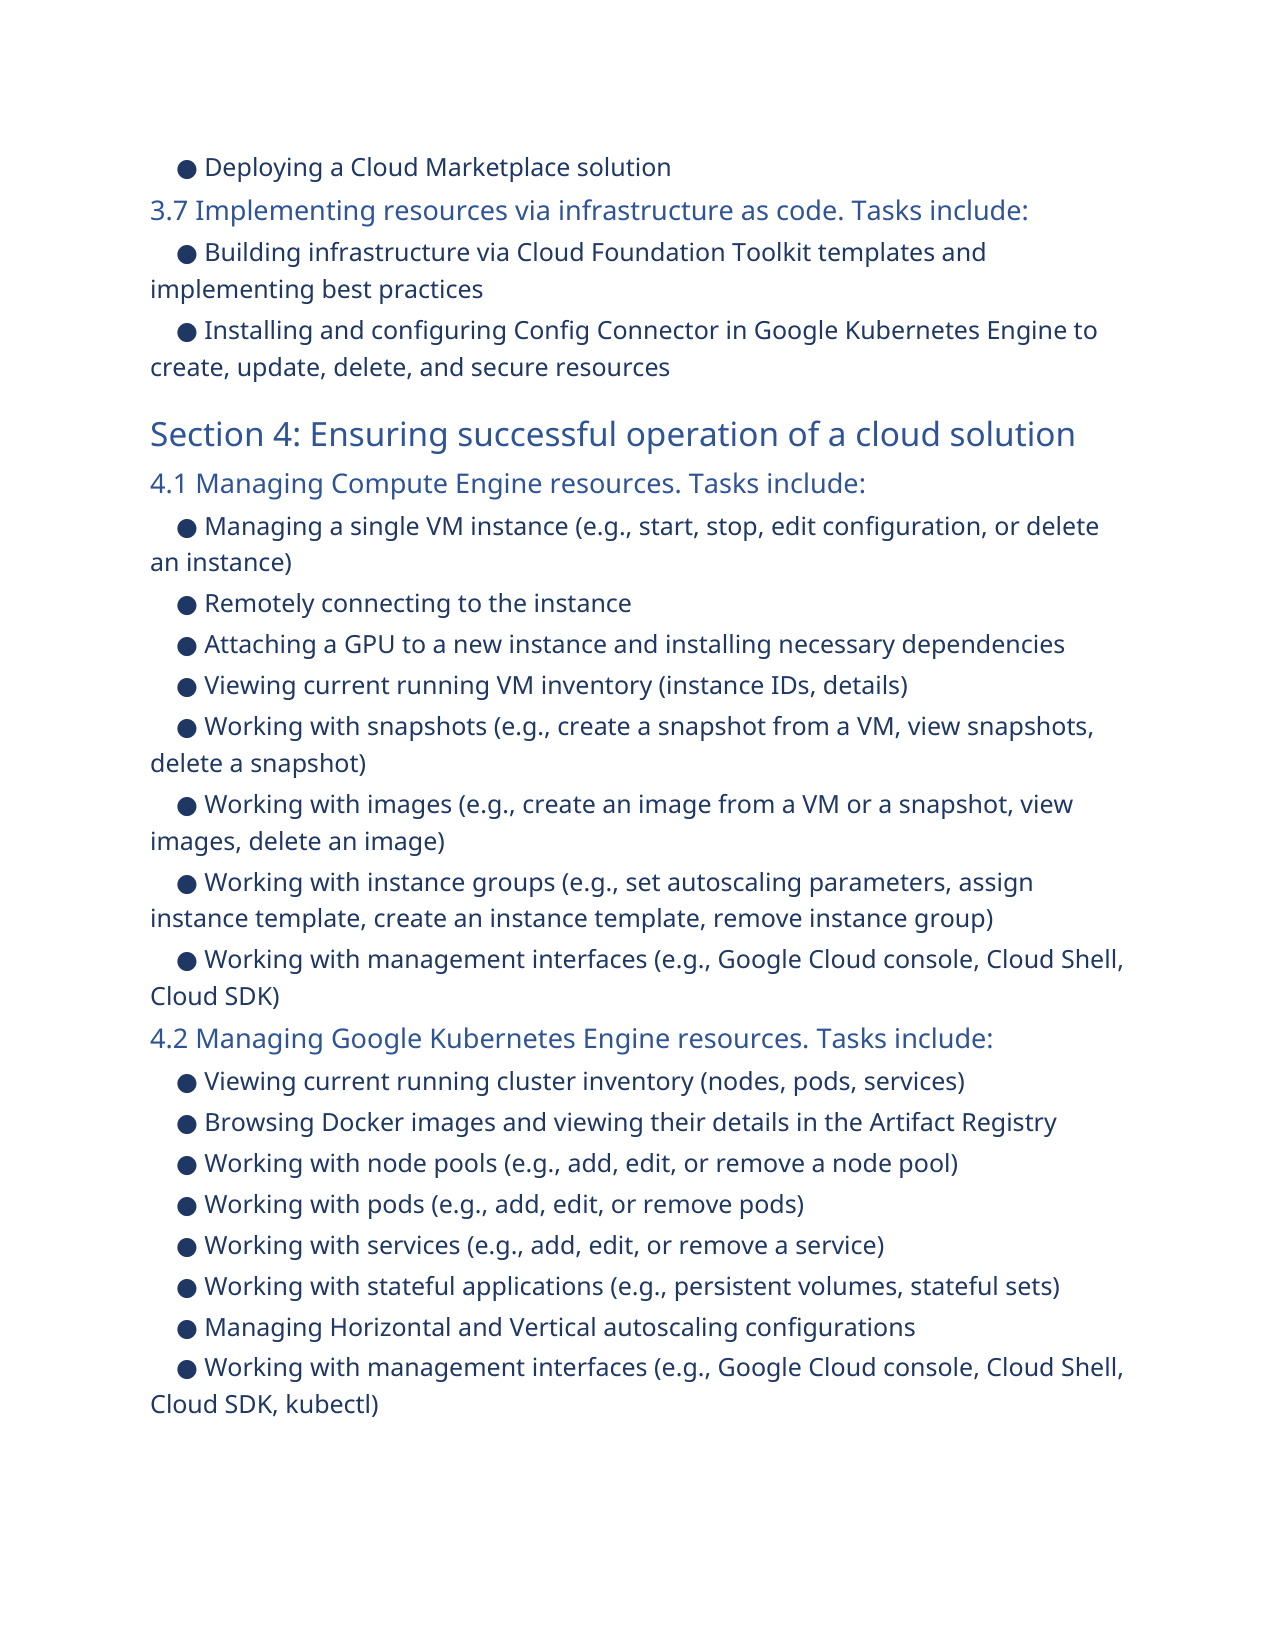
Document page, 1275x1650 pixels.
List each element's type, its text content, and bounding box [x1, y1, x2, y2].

subtitle ● Remotely connecting to the instance [150, 586, 1125, 620]
subtitle ● Attaching a GPU to a new instance and installing necessary dependencies [150, 627, 1125, 661]
subtitle ● Working with stateful applications (e.g., persistent volumes, stateful sets) [150, 1268, 1125, 1302]
subtitle 4.2 Managing Google Kubernetes Engine resources. Tasks include: [150, 1019, 1125, 1056]
subtitle ● Viewing current running cluster inventory (nodes, pods, services) [150, 1063, 1125, 1098]
subtitle ● Managing a single VM instance (e.g., start, stop, edit configuration, or delete an instance) [150, 508, 1125, 579]
subtitle ● Working with services (e.g., add, edit, or remove a service) [150, 1227, 1125, 1261]
subtitle ● Deploying a Cloud Marketplace solution [150, 150, 1125, 184]
subtitle ● Working with instance groups (e.g., set autoscaling parameters, assign instance template, create an instance template, remove instance group) [150, 864, 1125, 935]
subtitle ● Installing and configuring Config Connector in Google Kubernetes Engine to create, update, delete, and secure resources [150, 313, 1125, 383]
subtitle ● Working with images (e.g., create an image from a VM or a snapshot, view images, delete an image) [150, 786, 1125, 857]
subtitle ● Working with node pools (e.g., add, edit, or remove a node pool) [150, 1145, 1125, 1179]
subtitle ● Building infrastructure via Cloud Foundation Toolkit templates and implementing best practices [150, 235, 1125, 306]
subtitle 4.1 Managing Compute Engine resources. Tasks include: [150, 464, 1125, 501]
subtitle Section 4: Ensuring successful operation of a cloud solution [150, 411, 1125, 457]
subtitle ● Working with management interfaces (e.g., Google Cloud console, Cloud Shell, Cloud SDK) [150, 942, 1125, 1013]
subtitle ● Working with snapshots (e.g., create a snapshot from a VM, view snapshots, delete a snapshot) [150, 709, 1125, 779]
subtitle ● Managing Horizontal and Vertical autoscaling configurations [150, 1309, 1125, 1343]
subtitle ● Working with management interfaces (e.g., Google Cloud console, Cloud Shell, Cloud SDK, kubectl) [150, 1350, 1125, 1421]
subtitle ● Viewing current running VM inventory (instance IDs, details) [150, 668, 1125, 702]
subtitle 3.7 Implementing resources via infrastructure as code. Tasks include: [150, 191, 1125, 228]
subtitle ● Browsing Docker images and viewing their details in the Artifact Registry [150, 1104, 1125, 1138]
subtitle ● Working with pods (e.g., add, edit, or remove pods) [150, 1186, 1125, 1220]
